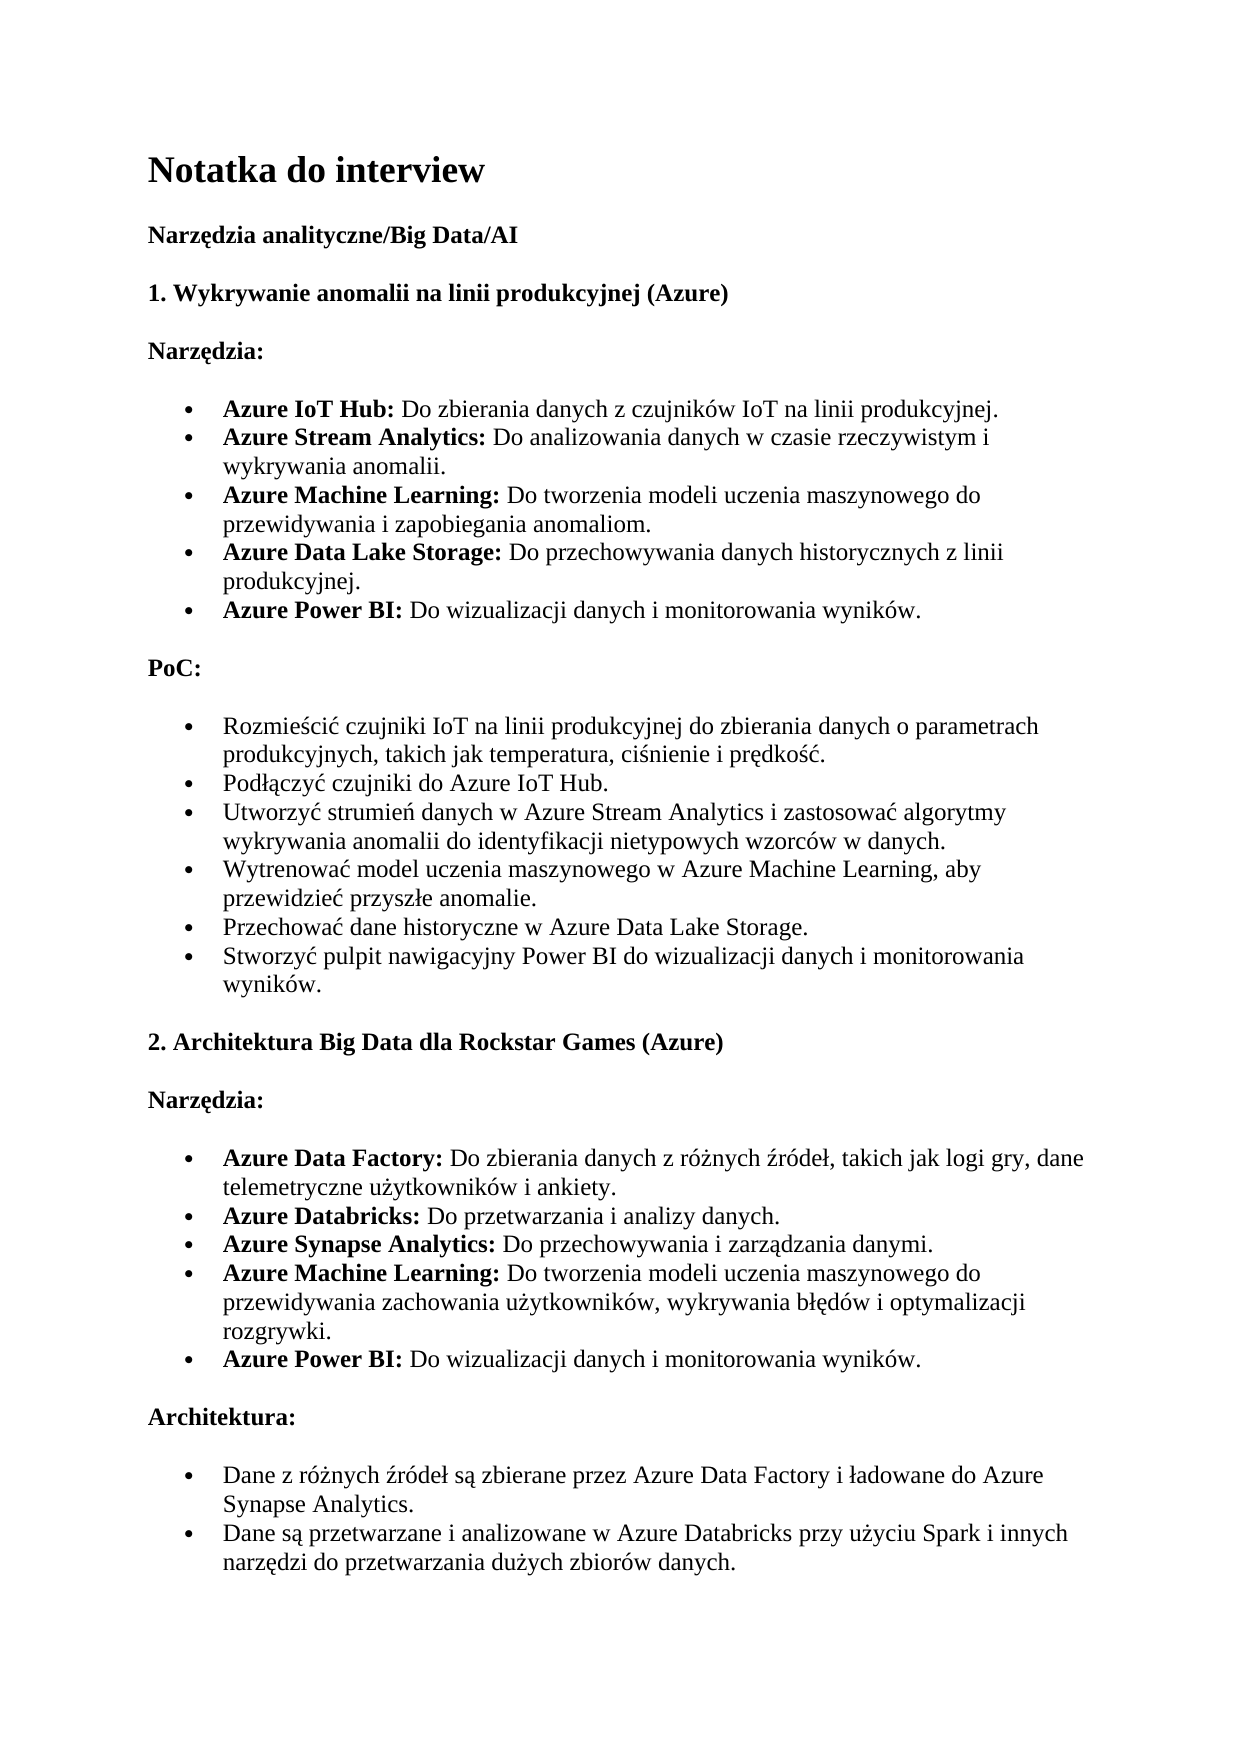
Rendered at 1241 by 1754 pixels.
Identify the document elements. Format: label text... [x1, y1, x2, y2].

list Podłączyć czujniki do Azure IoT Hub. [185, 768, 1093, 797]
list Azure Machine Learning: Do tworzenia modeli uczenia maszynowego do przewidywania zachowania użytkowników, wykrywania błędów i optymalizacji rozgrywki. [185, 1258, 1093, 1344]
list Przechować dane historyczne w Azure Data Lake Storage. [185, 912, 1093, 941]
list Azure Synapse Analytics: Do przechowywania i zarządzania danymi. [185, 1229, 1093, 1258]
text Narzędzia: [148, 336, 1093, 364]
list Azure Stream Analytics: Do analizowania danych w czasie rzeczywistym i wykrywania anomalii. [185, 422, 1093, 480]
text 2. Architektura Big Data dla Rockstar Games (Azure) [148, 1027, 1093, 1056]
text Architektura: [148, 1402, 1093, 1431]
text Narzędzia analityczne/Big Data/AI [148, 220, 1093, 249]
list Azure Machine Learning: Do tworzenia modeli uczenia maszynowego do przewidywania i zapobiegania anomaliom. [185, 480, 1093, 537]
list Dane z różnych źródeł są zbierane przez Azure Data Factory i ładowane do Azure Synapse Analytics. [185, 1460, 1093, 1518]
list Dane są przetwarzane i analizowane w Azure Databricks przy użyciu Spark i innych narzędzi do przetwarzania dużych zbiorów danych. [185, 1518, 1093, 1575]
list Rozmieścić czujniki IoT na linii produkcyjnej do zbierania danych o parametrach produkcyjnych, takich jak temperatura, ciśnienie i prędkość. [185, 711, 1093, 768]
list Azure Power BI: Do wizualizacji danych i monitorowania wyników. [185, 595, 1093, 624]
text Narzędzia: [148, 1085, 1093, 1114]
text Notatka do interview [148, 148, 1093, 191]
text PoC: [148, 653, 1093, 682]
list Stworzyć pulpit nawigacyjny Power BI do wizualizacji danych i monitorowania wyników. [185, 941, 1093, 998]
list Azure IoT Hub: Do zbierania danych z czujników IoT na linii produkcyjnej. [185, 394, 1093, 422]
list Wytrenować model uczenia maszynowego w Azure Machine Learning, aby przewidzieć przyszłe anomalie. [185, 854, 1093, 912]
list Azure Data Factory: Do zbierania danych z różnych źródeł, takich jak logi gry, dane telemetryczne użytkowników i ankiety. [185, 1143, 1093, 1201]
list Utworzyć strumień danych w Azure Stream Analytics i zastosować algorytmy wykrywania anomalii do identyfikacji nietypowych wzorców w danych. [185, 797, 1093, 854]
list Azure Power BI: Do wizualizacji danych i monitorowania wyników. [185, 1344, 1093, 1373]
text 1. Wykrywanie anomalii na linii produkcyjnej (Azure) [148, 278, 1093, 307]
list Azure Databricks: Do przetwarzania i analizy danych. [185, 1201, 1093, 1229]
list Azure Data Lake Storage: Do przechowywania danych historycznych z linii produkcyjnej. [185, 537, 1093, 595]
